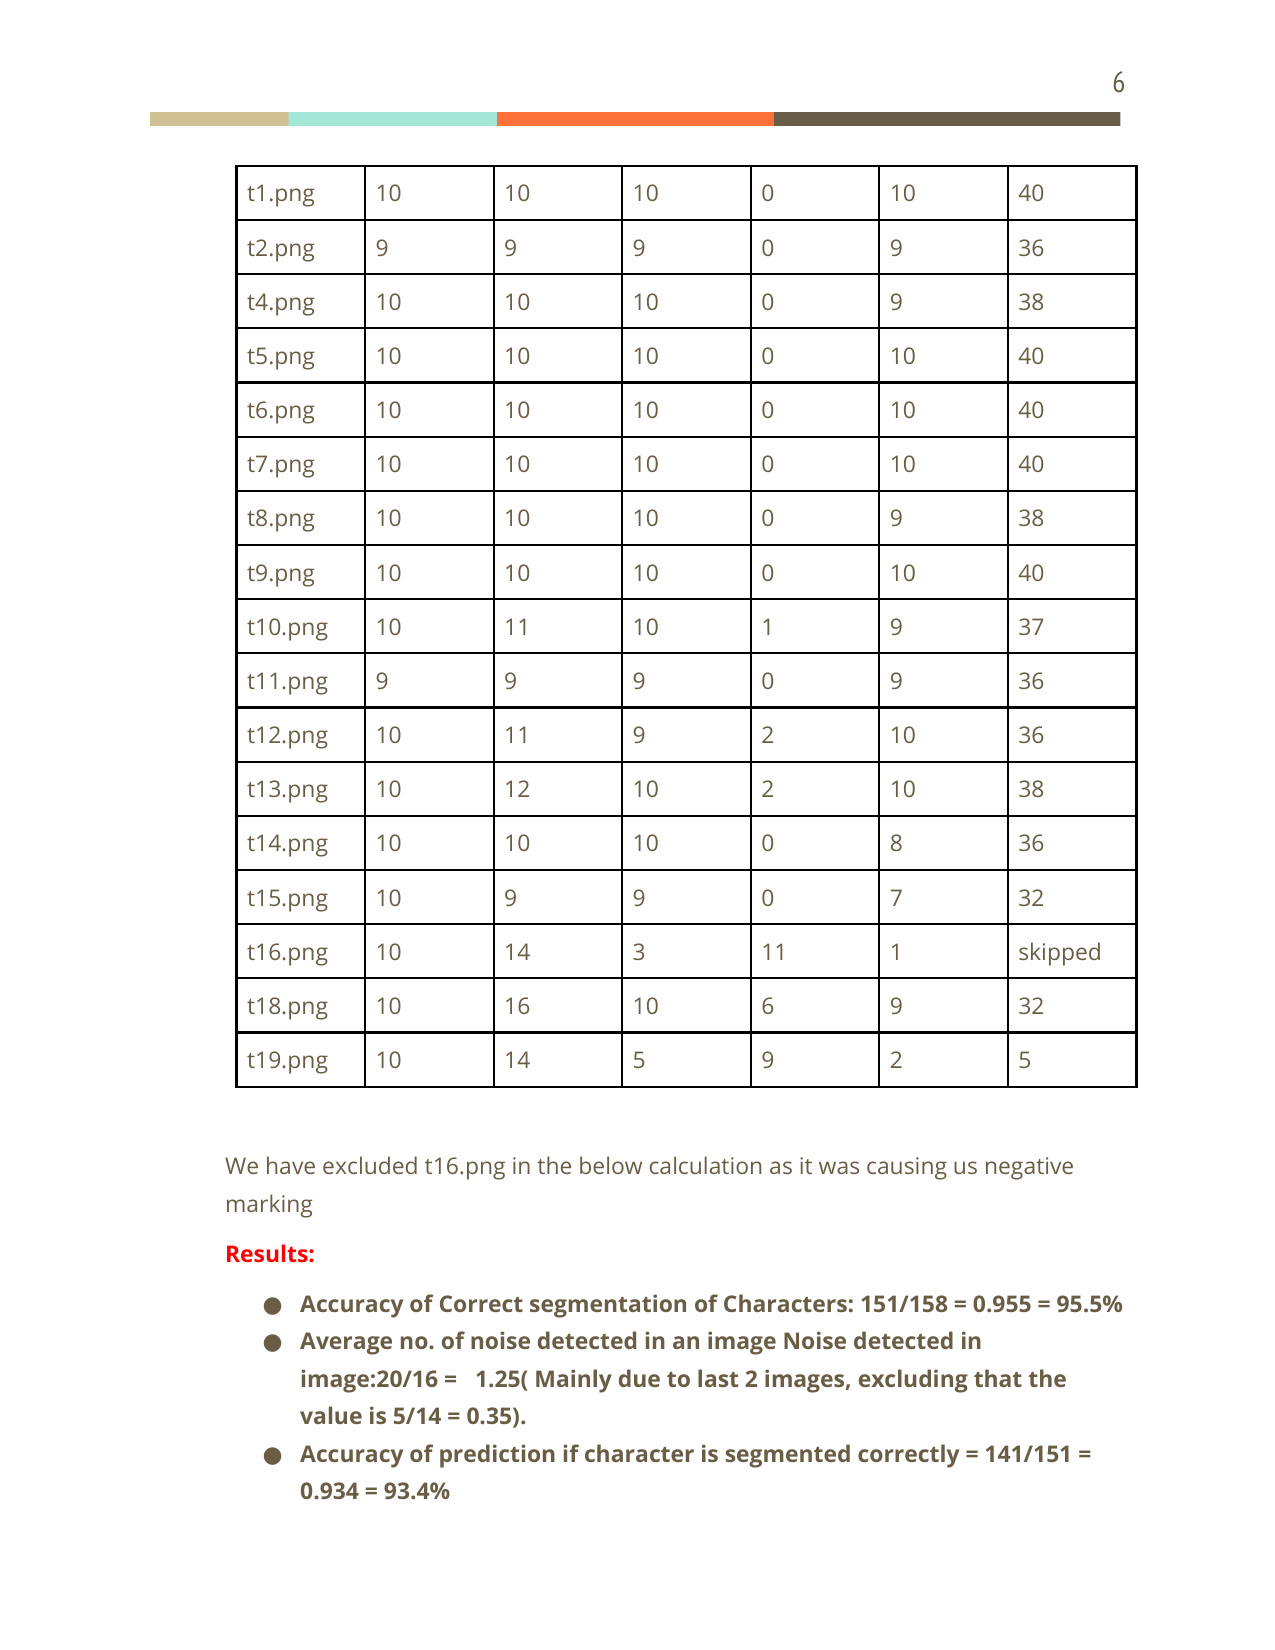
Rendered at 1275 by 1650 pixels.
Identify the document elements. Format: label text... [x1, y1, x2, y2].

table_cell t13.png [238, 763, 364, 815]
table_cell 9 [880, 221, 1007, 273]
text We have excluded t16.png in the below calculation as it was causing us negative marking [225, 1150, 1125, 1219]
table_cell 10 [623, 546, 750, 598]
table_cell t8.png [238, 492, 364, 544]
table_cell 2 [752, 763, 878, 815]
table_cell t15.png [238, 871, 364, 923]
table_cell 9 [752, 1034, 878, 1086]
table_cell 0 [752, 275, 878, 327]
table_cell 10 [880, 763, 1007, 815]
table_cell t12.png [238, 709, 364, 761]
table_cell 10 [495, 329, 621, 381]
table_cell 9 [495, 654, 621, 706]
table_cell 11 [752, 925, 878, 977]
table_cell 6 [752, 979, 878, 1031]
table_cell 9 [623, 221, 750, 273]
table_cell 10 [366, 871, 493, 923]
table_cell 0 [752, 438, 878, 490]
table_cell 10 [623, 438, 750, 490]
list Average no. of noise detected in an image Noise detected in image:20/16 = 1.25( Mainly due to last 2 images, excluding that the value is 5/14 = 0.35). [262, 1325, 1125, 1431]
table_cell 0 [752, 384, 878, 436]
table_cell 0 [752, 221, 878, 273]
table_cell t10.png [238, 600, 364, 652]
table_cell 36 [1009, 709, 1135, 761]
table_cell 40 [1009, 546, 1135, 598]
table_cell 10 [366, 384, 493, 436]
table_cell 9 [880, 654, 1007, 706]
table_cell 10 [366, 438, 493, 490]
table_cell 7 [880, 871, 1007, 923]
table_cell 10 [880, 329, 1007, 381]
table_cell 16 [495, 979, 621, 1031]
table_cell 0 [752, 167, 878, 219]
table_cell 0 [752, 492, 878, 544]
table_cell skipped [1009, 925, 1135, 977]
table_cell 10 [623, 275, 750, 327]
table_cell 32 [1009, 871, 1135, 923]
table_cell 9 [495, 221, 621, 273]
table_cell 10 [495, 817, 621, 869]
table_cell t7.png [238, 438, 364, 490]
table_cell 2 [752, 709, 878, 761]
table_cell 5 [1009, 1034, 1135, 1086]
table_cell 8 [880, 817, 1007, 869]
table_cell 10 [623, 979, 750, 1031]
table_cell 9 [495, 871, 621, 923]
table_cell 10 [495, 546, 621, 598]
table_cell 10 [495, 275, 621, 327]
table_cell 10 [623, 600, 750, 652]
table_cell 0 [752, 546, 878, 598]
table_cell 9 [623, 654, 750, 706]
table_cell 10 [366, 979, 493, 1031]
table_cell 12 [495, 763, 621, 815]
table_cell t9.png [238, 546, 364, 598]
table_cell 9 [880, 275, 1007, 327]
table_cell t6.png [238, 384, 364, 436]
table_cell 10 [366, 817, 493, 869]
table_cell 38 [1009, 763, 1135, 815]
table_cell 36 [1009, 817, 1135, 869]
table_cell 9 [366, 221, 493, 273]
table_cell 10 [366, 167, 493, 219]
table_cell 14 [495, 1034, 621, 1086]
table_cell 9 [880, 979, 1007, 1031]
list Accuracy of prediction if character is segmented correctly = 141/151 = 0.934 = 93.4% [262, 1438, 1125, 1506]
text Results: [225, 1238, 1125, 1269]
table_cell 38 [1009, 275, 1135, 327]
table_cell t14.png [238, 817, 364, 869]
table_cell 0 [752, 654, 878, 706]
table_cell 9 [623, 709, 750, 761]
table_cell t2.png [238, 221, 364, 273]
table_cell 0 [752, 817, 878, 869]
table_cell 10 [623, 329, 750, 381]
table_cell 10 [880, 384, 1007, 436]
table_cell 9 [880, 492, 1007, 544]
table_cell 40 [1009, 438, 1135, 490]
table_cell 0 [752, 329, 878, 381]
table_cell 10 [366, 925, 493, 977]
table_cell 10 [623, 763, 750, 815]
table_cell 10 [366, 1034, 493, 1086]
table_cell 10 [623, 384, 750, 436]
table_cell 40 [1009, 384, 1135, 436]
table_cell 40 [1009, 329, 1135, 381]
table_cell 10 [880, 438, 1007, 490]
table_cell 10 [366, 275, 493, 327]
table_cell t19.png [238, 1034, 364, 1086]
table_cell 37 [1009, 600, 1135, 652]
picture [150, 112, 1121, 126]
table_cell 9 [880, 600, 1007, 652]
table_cell t18.png [238, 979, 364, 1031]
table_cell 36 [1009, 654, 1135, 706]
table_cell 9 [623, 871, 750, 923]
table_cell 10 [623, 492, 750, 544]
table_cell 11 [495, 600, 621, 652]
table_cell t4.png [238, 275, 364, 327]
table_cell 10 [623, 817, 750, 869]
table_cell 10 [623, 167, 750, 219]
table_cell 1 [880, 925, 1007, 977]
table_cell 9 [366, 654, 493, 706]
table_cell 10 [880, 167, 1007, 219]
table_cell 10 [495, 384, 621, 436]
table_cell t5.png [238, 329, 364, 381]
table_cell 10 [366, 763, 493, 815]
table_cell 10 [366, 709, 493, 761]
table_cell 10 [495, 167, 621, 219]
list Accuracy of Correct segmentation of Characters: 151/158 = 0.955 = 95.5% [262, 1288, 1125, 1319]
table_cell 40 [1009, 167, 1135, 219]
table_cell 14 [495, 925, 621, 977]
table_cell 5 [623, 1034, 750, 1086]
table_cell 0 [752, 871, 878, 923]
table_cell 36 [1009, 221, 1135, 273]
table_cell 10 [366, 600, 493, 652]
table_cell 10 [880, 709, 1007, 761]
table_cell 32 [1009, 979, 1135, 1031]
table_cell 10 [495, 492, 621, 544]
table_cell 10 [880, 546, 1007, 598]
table_cell 10 [366, 329, 493, 381]
table_cell 10 [366, 492, 493, 544]
table_cell t11.png [238, 654, 364, 706]
table_cell 3 [623, 925, 750, 977]
table_cell 11 [495, 709, 621, 761]
table_cell t16.png [238, 925, 364, 977]
table_cell 10 [495, 438, 621, 490]
table_cell t1.png [238, 167, 364, 219]
table_cell 2 [880, 1034, 1007, 1086]
table_cell 38 [1009, 492, 1135, 544]
table_cell 10 [366, 546, 493, 598]
table_cell 1 [752, 600, 878, 652]
